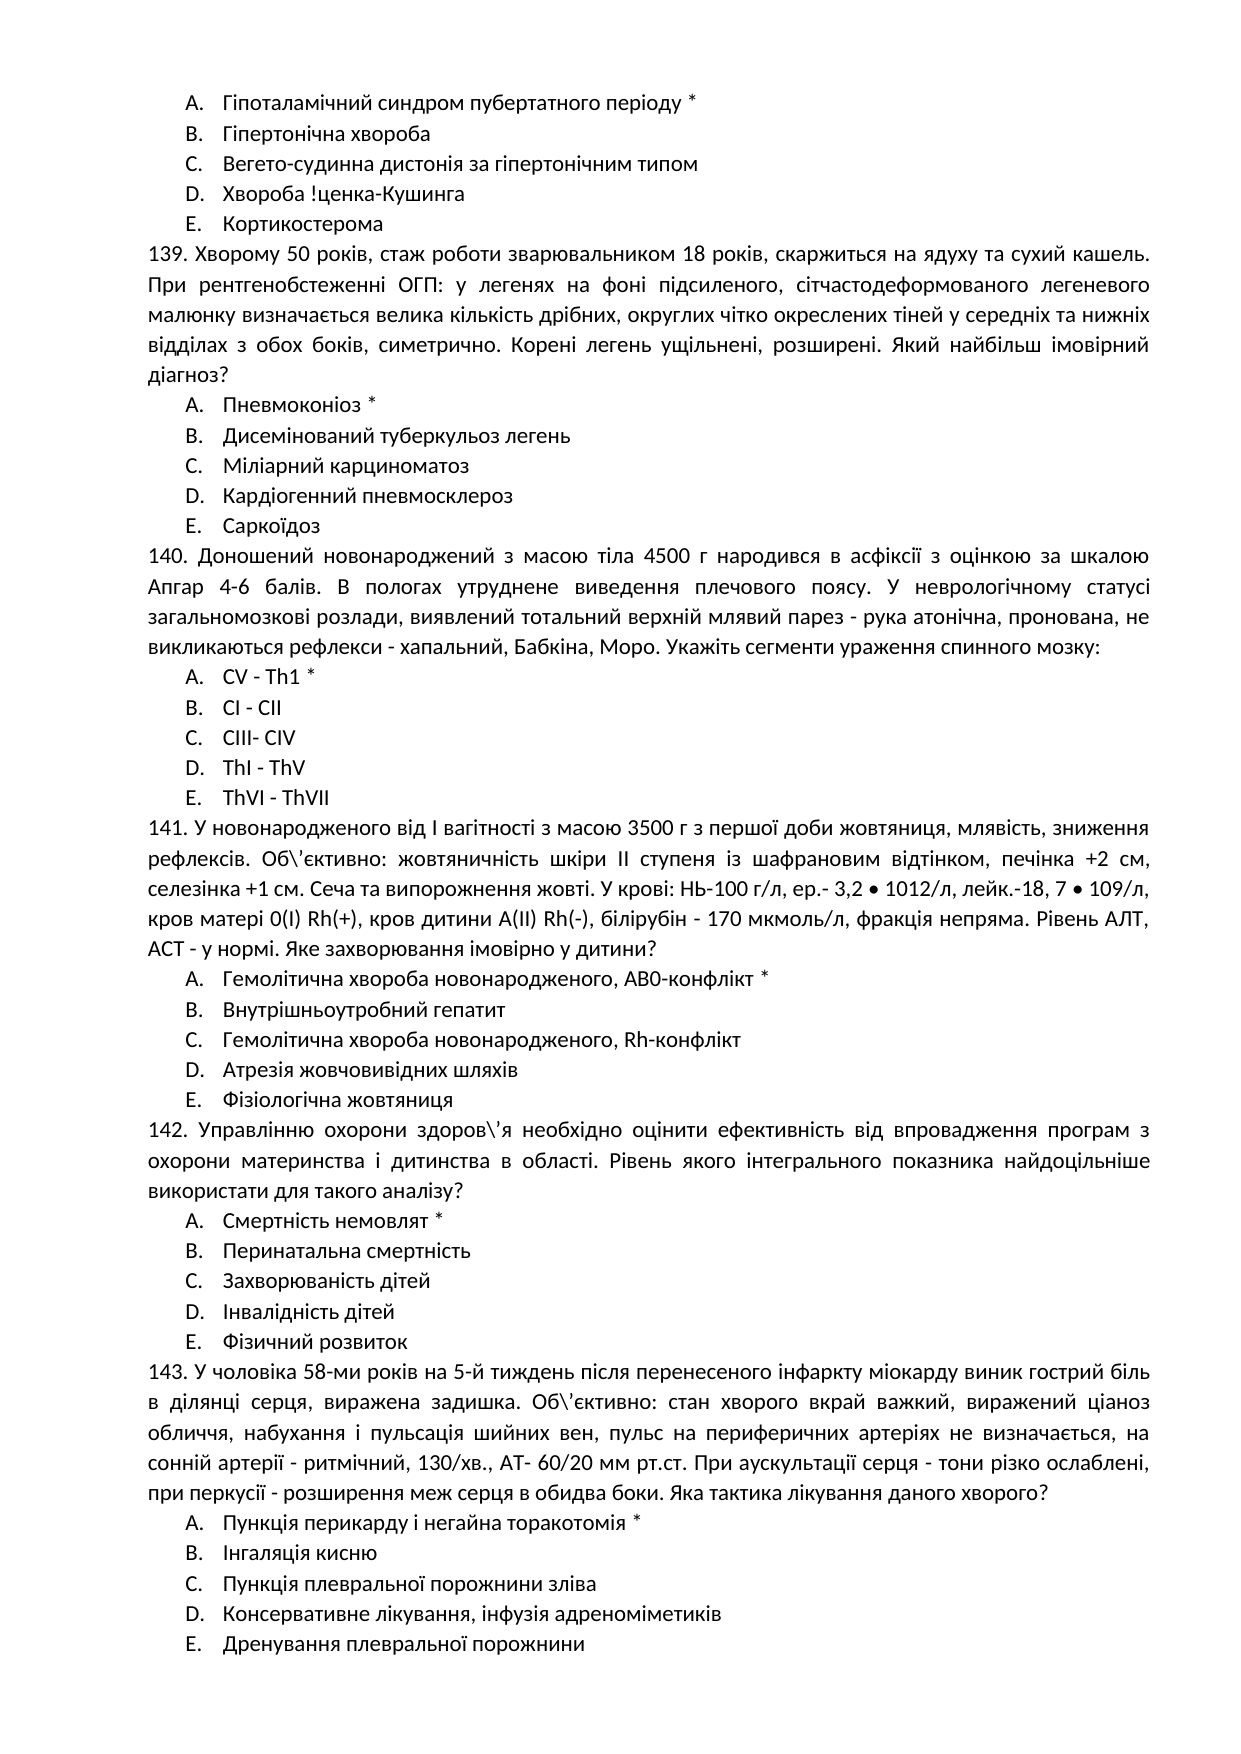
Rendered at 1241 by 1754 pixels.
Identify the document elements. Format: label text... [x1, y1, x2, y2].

list Перинатальна смертність [185, 1236, 1152, 1264]
list СV - Th1 * [185, 662, 1152, 691]
list СIII- СIV [185, 723, 1152, 751]
list Дисемінований туберкульоз легень [185, 421, 1152, 449]
text 143. У чоловіка 58-ми років на 5-й тиждень після перенесеного інфаркту міокарду виник гострий біль в ділянці серця, виражена задишка. Об\’єктивно: стан хворого вкрай важкий, виражений ціаноз обличчя, набухання і пульсація шийних вен, пульс на периферичних артеріях не визначається, на сонній артерії - ритмічний, 130/хв., АТ- 60/20 мм рт.ст. При аускультації серця - тони різко ослаблені, при перкусії - розширення меж серця в обидва боки. Яка тактика лікування даного хворого? [148, 1357, 1152, 1506]
text 141. У новонародженого від I вагітності з масою 3500 г з першої доби жовтяниця, млявість, зниження рефлексів. Об\’єктивно: жовтяничність шкіри II ступеня із шафрановим відтінком, печінка +2 см, селезінка +1 см. Сеча та випорожнення жовті. У крові: НЬ-100 г/л, ер.- 3,2 • 1012/л, лейк.-18, 7 • 109/л, кров матері 0(I) Rh(+), кров дитини A(II) Rh(-), білірубін - 170 мкмоль/л, фракція непряма. Рівень АЛТ, АСТ - у нормі. Яке захворювання імовірно у дитини? [148, 813, 1152, 962]
list Захворюваність дітей [185, 1267, 1152, 1295]
list Консервативне лікування, інфузія адреноміметиків [185, 1599, 1152, 1627]
list Пункція плевральної порожнини зліва [185, 1569, 1152, 1597]
list Внутрішньоутробний гепатит [185, 995, 1152, 1023]
text 140. Доношений новонароджений з масою тіла 4500 г народився в асфіксії з оцінкою за шкалою Апгар 4-6 балів. В пологах утруднене виведення плечового поясу. У неврологічному статусі загальномозкові розлади, виявлений тотальний верхній млявий парез - рука атонічна, пронована, не викликаються рефлекси - хапальний, Бабкіна, Моро. Укажіть сегменти ураження спинного мозку: [148, 542, 1152, 660]
list ThVI - ThVII [185, 783, 1152, 811]
list Хвороба !ценка-Кушинга [185, 179, 1152, 207]
text 142. Управлінню охорони здоров\’я необхідно оцінити ефективність від впровадження програм з охорони материнства і дитинства в області. Рівень якого інтегрального показника найдоцільніше використати для такого аналізу? [148, 1116, 1152, 1204]
list Пневмоконіоз * [185, 391, 1152, 419]
list Інгаляція кисню [185, 1538, 1152, 1567]
list Саркоїдоз [185, 511, 1152, 539]
list Гіпертонічна хвороба [185, 119, 1152, 147]
list Вегето-судинна дистонія за гіпертонічним типом [185, 149, 1152, 177]
list Смертність немовлят * [185, 1206, 1152, 1234]
list Дренування плевральної порожнини [185, 1629, 1152, 1657]
list Гемолітична хвороба новонародженого, Rh-конфлікт [185, 1025, 1152, 1053]
list Фізичний розвиток [185, 1327, 1152, 1355]
list Пункція перикарду і негайна торакотомія * [185, 1508, 1152, 1536]
list Гіпоталамічний синдром пубертатного періоду * [185, 88, 1152, 117]
list Кортикостерома [185, 209, 1152, 237]
list Гемолітична хвороба новонародженого, АВ0-конфлікт * [185, 964, 1152, 993]
list ThI - ThV [185, 753, 1152, 781]
list Міліарний карциноматоз [185, 451, 1152, 479]
list Інвалідність дітей [185, 1297, 1152, 1325]
list Фізіологічна жовтяниця [185, 1085, 1152, 1113]
text 139. Хворому 50 років, стаж роботи зварювальником 18 років, скаржиться на ядуху та сухий кашель. При рентгенобстеженні ОГП: у легенях на фоні підсиленого, сітчастодеформованого легеневого малюнку визначається велика кількість дрібних, округлих чітко окреслених тіней у середніх та нижніх відділах з обох боків, симетрично. Корені легень ущільнені, розширені. Який найбільш імовірний діагноз? [148, 239, 1152, 388]
list Атрезія жовчовивідних шляхів [185, 1055, 1152, 1083]
list Кардіогенний пневмосклероз [185, 481, 1152, 509]
list СI - СII [185, 693, 1152, 721]
